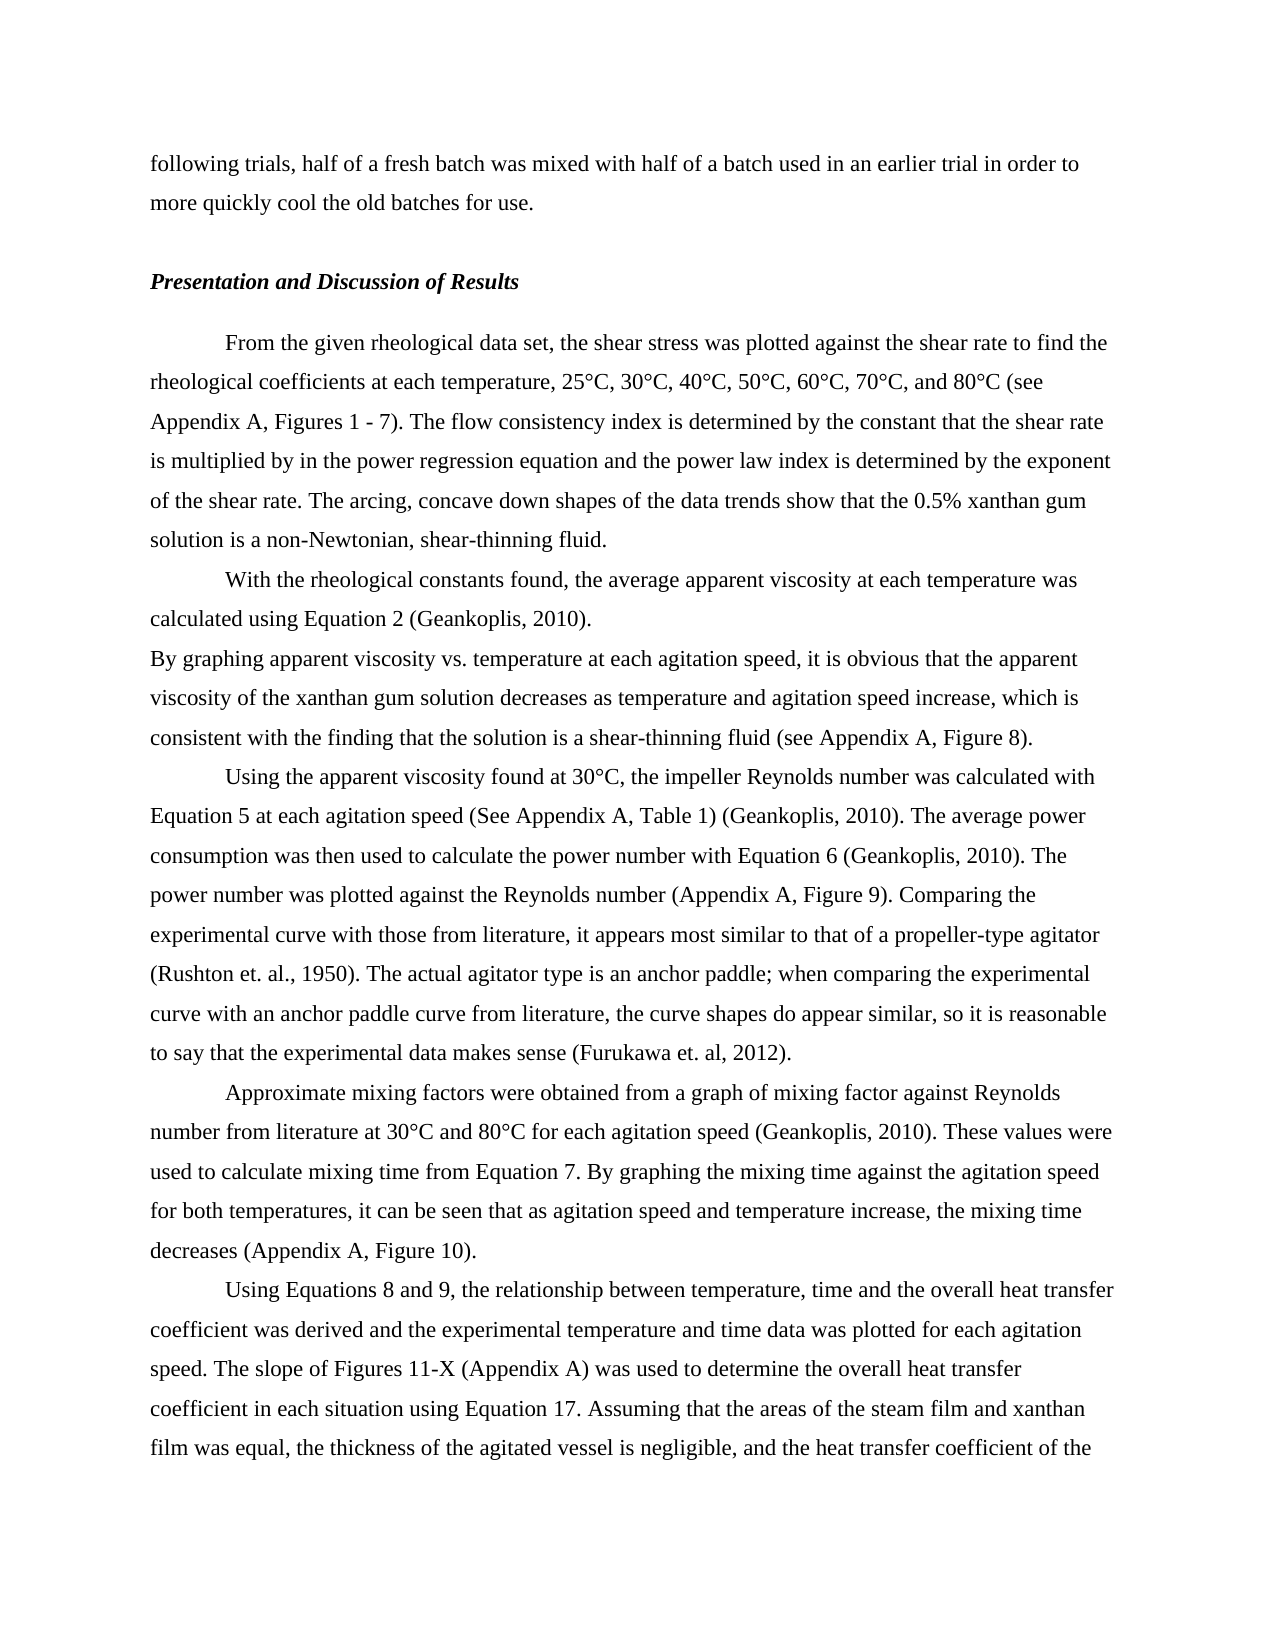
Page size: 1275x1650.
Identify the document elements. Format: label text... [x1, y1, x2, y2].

text Presentation and Discussion of Results [150, 268, 1125, 295]
text Using the apparent viscosity found at 30°C, the impeller Reynolds number was calculated with Equation 5 at each agitation speed (See Appendix A, Table 1) (Geankoplis, 2010). The average power consumption was then used to calculate the power number with Equation 6 (Geankoplis, 2010). The power number was plotted against the Reynolds number (Appendix A, Figure 9). Comparing the experimental curve with those from literature, it appears most similar to that of a propeller-type agitator (Rushton et. al., 1950). The actual agitator type is an anchor paddle; when comparing the experimental curve with an anchor paddle curve from literature, the curve shapes do appear similar, so it is reasonable to say that the experimental data makes sense (Furukawa et. al, 2012). [150, 763, 1125, 1066]
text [150, 150, 1125, 216]
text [150, 1276, 1125, 1461]
text With the rheological constants found, the average apparent viscosity at each temperature was calculated using Equation 2 (Geankoplis, 2010). [150, 566, 1125, 631]
text By graphing apparent viscosity vs. temperature at each agitation speed, it is obvious that the apparent viscosity of the xanthan gum solution decreases as temperature and agitation speed increase, which is consistent with the finding that the solution is a shear-thinning fluid (see Appendix A, Figure 8). [150, 644, 1125, 750]
text Approximate mixing factors were obtained from a graph of mixing factor against Reynolds number from literature at 30°C and 80°C for each agitation speed (Geankoplis, 2010). These values were used to calculate mixing time from Equation 7. By graphing the mixing time against the agitation speed for both temperatures, it can be seen that as agitation speed and temperature increase, the mixing time decreases (Appendix A, Figure 10). [150, 1079, 1125, 1263]
text From the given rheological data set, the shear stress was plotted against the shear rate to find the rheological coefficients at each temperature, 25°C, 30°C, 40°C, 50°C, 60°C, 70°C, and 80°C (see Appendix A, Figures 1 - 7). The flow consistency index is determined by the constant that the shear rate is multiplied by in the power regression equation and the power law index is determined by the exponent of the shear rate. The arcing, concave down shapes of the data trends show that the 0.5% xanthan gum solution is a non-Newtonian, shear-thinning fluid. [150, 329, 1125, 552]
